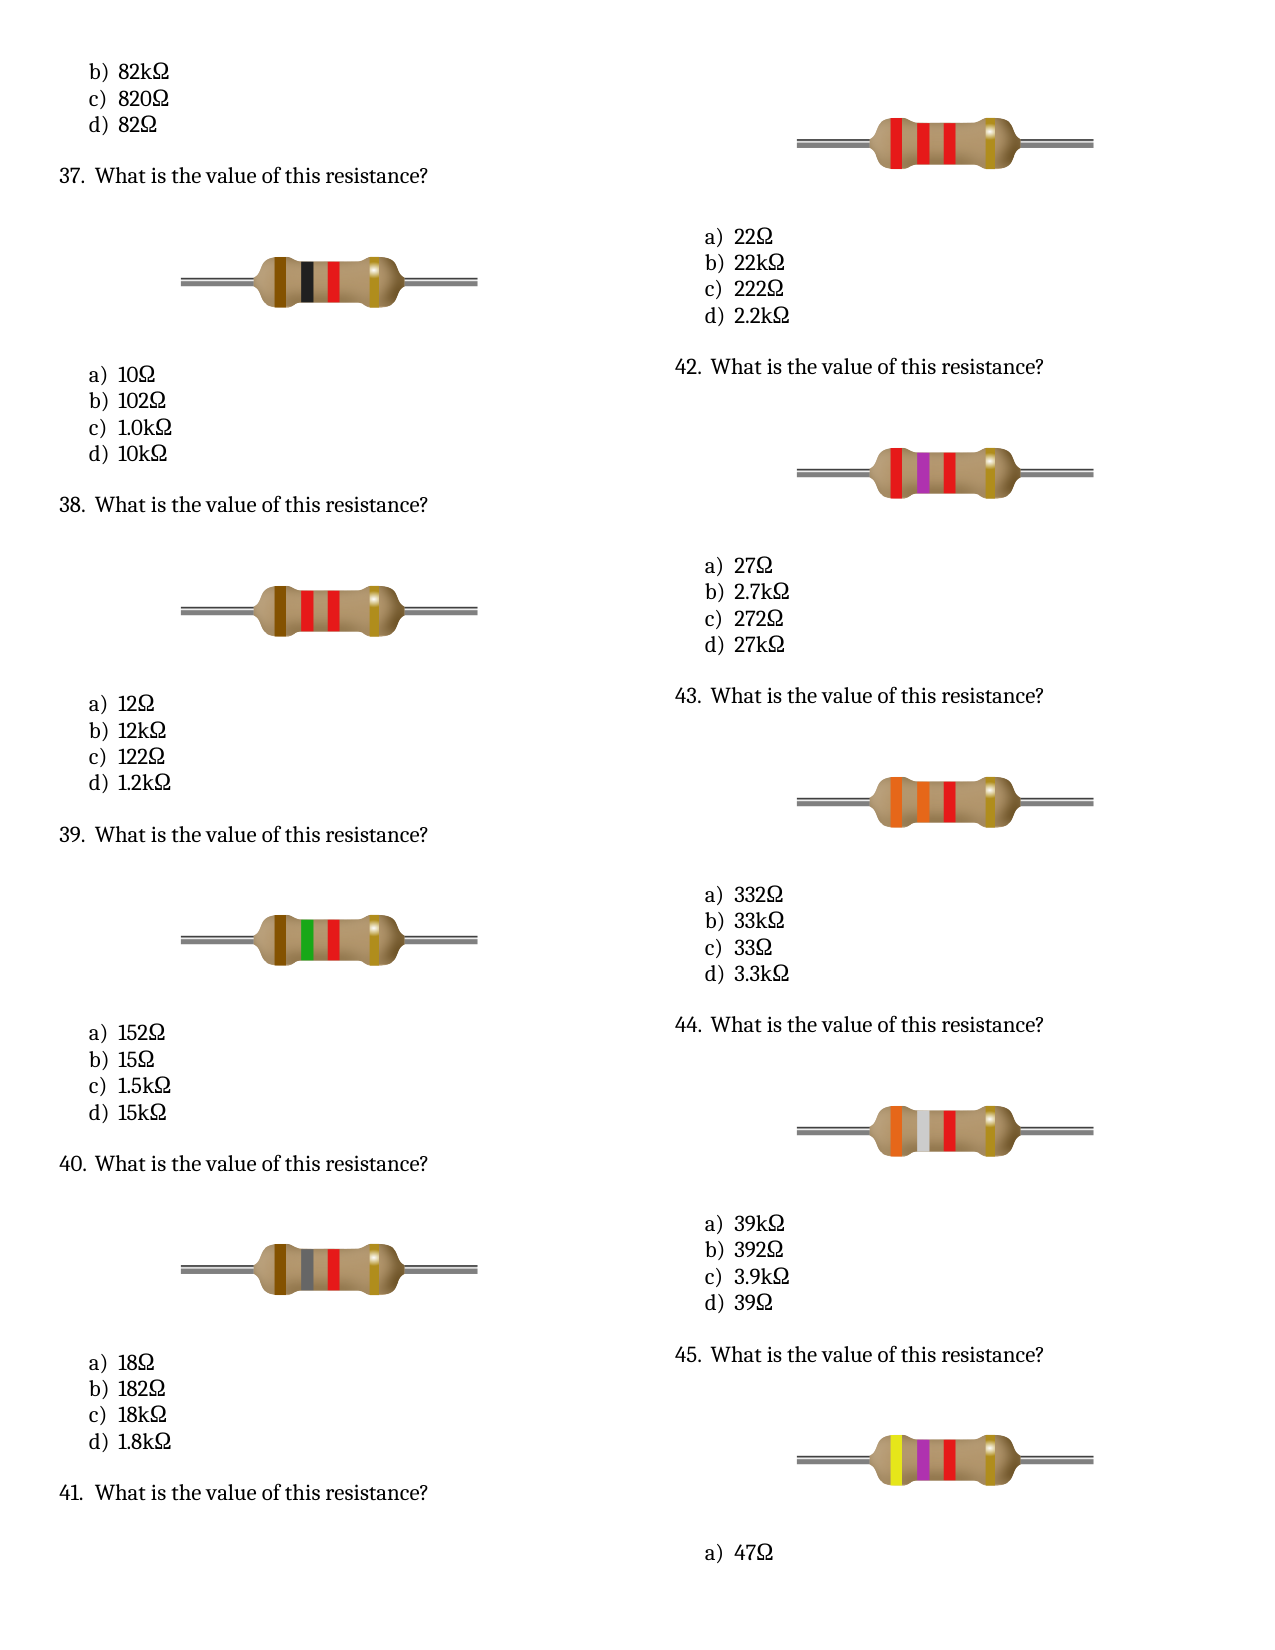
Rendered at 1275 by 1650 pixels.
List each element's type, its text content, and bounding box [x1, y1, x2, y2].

picture [169, 526, 490, 687]
text a) 10Ω [89, 362, 600, 388]
text a) 22Ω [704, 223, 1216, 250]
list What is the value of this resistance? [59, 163, 600, 189]
text a) 12Ω [89, 691, 600, 717]
text d) 1.8kΩ [89, 1428, 600, 1455]
text c) 1.0kΩ [89, 414, 600, 441]
list What is the value of this resistance? [59, 1151, 600, 1177]
text b) 33kΩ [704, 908, 1216, 934]
text a) 27Ω [704, 553, 1216, 579]
text d) 39Ω [704, 1290, 1216, 1316]
text d) 1.2kΩ [89, 770, 600, 796]
list What is the value of this resistance? [59, 492, 600, 519]
picture [785, 388, 1106, 549]
text c) 1.5kΩ [89, 1073, 600, 1099]
list What is the value of this resistance? [59, 1480, 600, 1506]
text b) 392Ω [704, 1237, 1216, 1264]
list What is the value of this resistance? [675, 1341, 1216, 1368]
list What is the value of this resistance? [675, 1012, 1216, 1038]
text c) 33Ω [704, 934, 1216, 961]
text b) 82kΩ [89, 59, 600, 85]
picture [169, 1185, 490, 1346]
picture [785, 1046, 1106, 1207]
picture [785, 1375, 1106, 1536]
text a) 39kΩ [704, 1211, 1216, 1237]
list What is the value of this resistance? [675, 354, 1216, 380]
text d) 3.3kΩ [704, 961, 1216, 987]
text b) 22kΩ [704, 250, 1216, 276]
text a) 332Ω [704, 882, 1216, 908]
list What is the value of this resistance? [59, 821, 600, 848]
list What is the value of this resistance? [675, 683, 1216, 709]
text c) 122Ω [89, 744, 600, 770]
picture [169, 197, 490, 358]
text a) 152Ω [89, 1020, 600, 1047]
text d) 27kΩ [704, 632, 1216, 658]
text b) 2.7kΩ [704, 579, 1216, 605]
text d) 15kΩ [89, 1099, 600, 1126]
text d) 10kΩ [89, 441, 600, 467]
text d) 82Ω [89, 112, 600, 138]
picture [785, 717, 1106, 878]
text c) 272Ω [704, 605, 1216, 632]
text a) 47Ω [704, 1540, 1216, 1566]
text d) 2.2kΩ [704, 302, 1216, 329]
picture [785, 59, 1106, 220]
text b) 102Ω [89, 388, 600, 414]
text c) 18kΩ [89, 1402, 600, 1428]
text b) 12kΩ [89, 717, 600, 744]
text c) 820Ω [89, 85, 600, 112]
text b) 15Ω [89, 1047, 600, 1073]
text b) 182Ω [89, 1376, 600, 1402]
text a) 18Ω [89, 1349, 600, 1376]
text c) 222Ω [704, 276, 1216, 302]
text c) 3.9kΩ [704, 1264, 1216, 1290]
picture [169, 855, 490, 1016]
